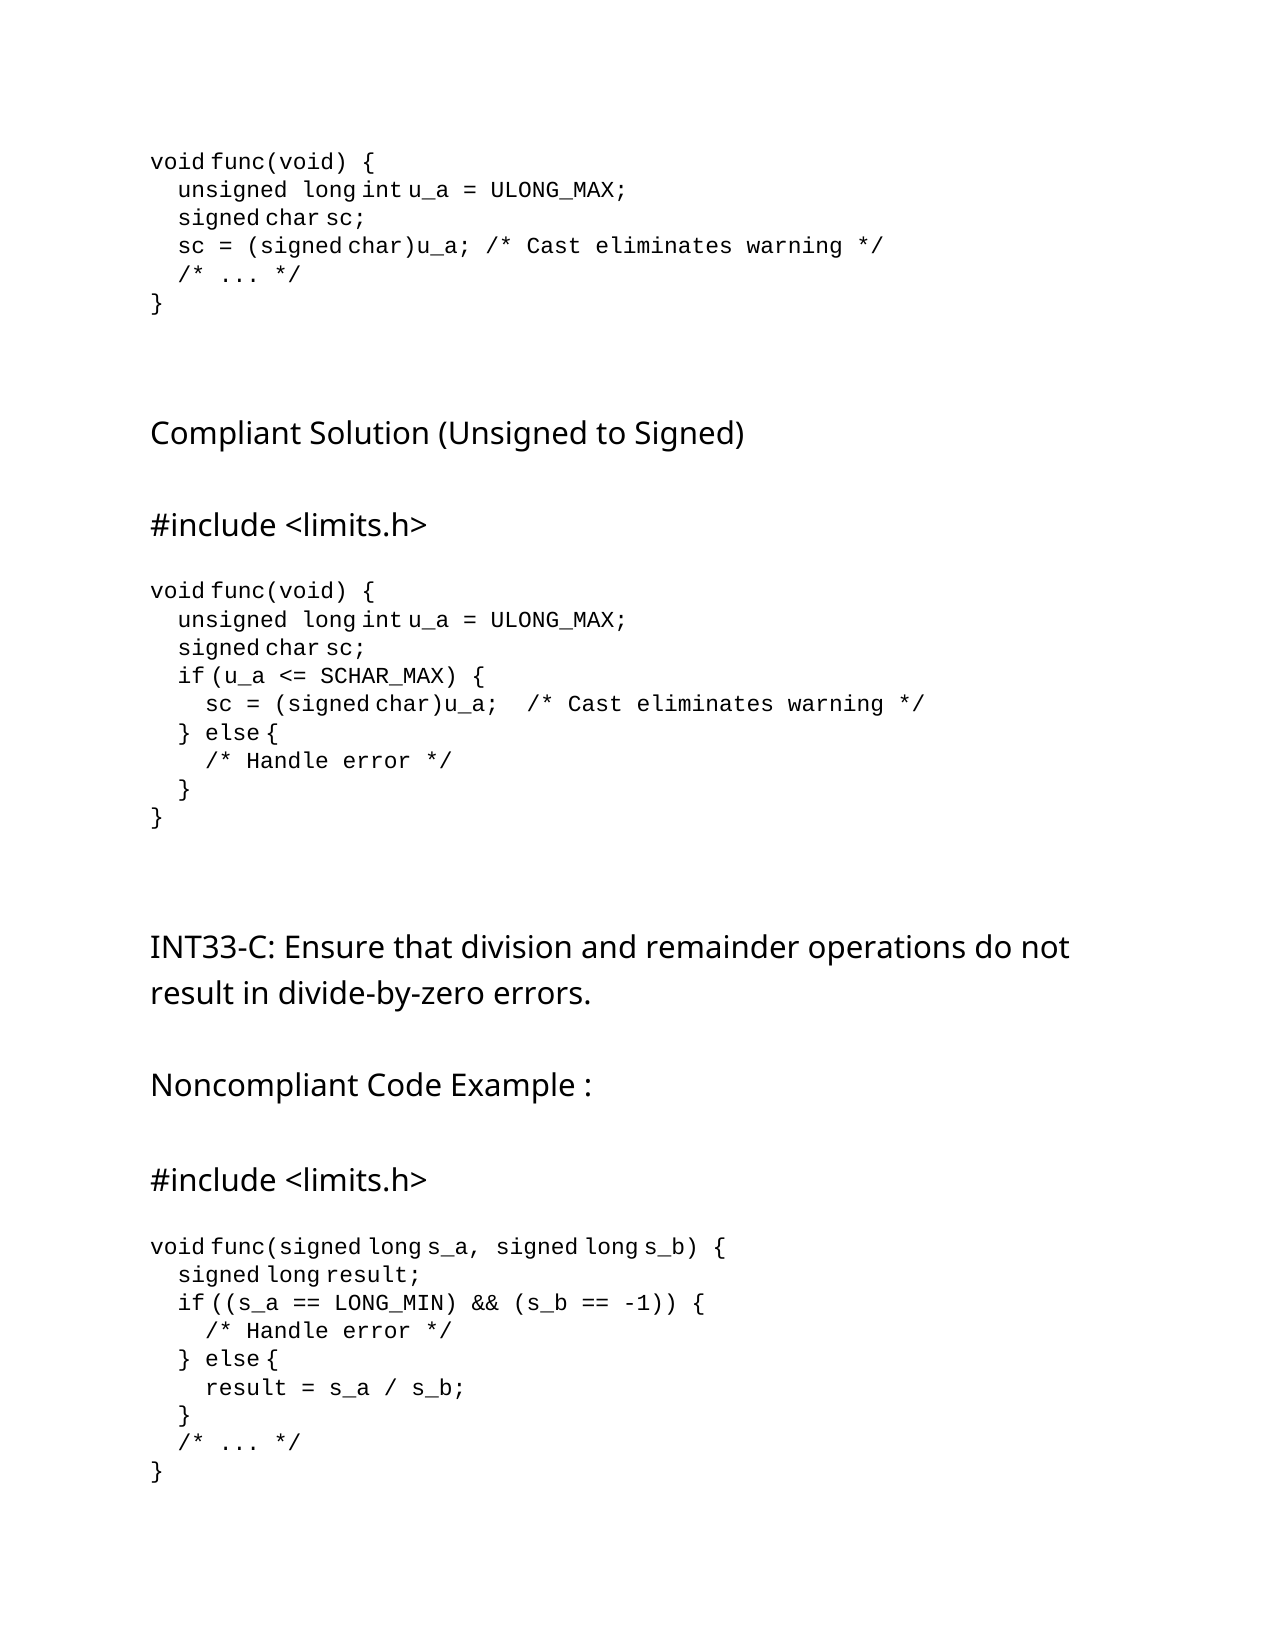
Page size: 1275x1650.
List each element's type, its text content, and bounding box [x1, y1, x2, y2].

text result = s_a / s_b; [150, 1376, 1125, 1402]
text void func(void) { [150, 580, 1125, 606]
text #include <limits.h> [150, 502, 1125, 545]
text signed long result; [150, 1263, 1125, 1289]
text if ((s_a == LONG_MIN) && (s_b == -1)) { [150, 1291, 1125, 1317]
text unsigned long int u_a = ULONG_MAX; [150, 178, 1125, 204]
subtitle Compliant Solution (Unsigned to Signed) [150, 411, 1125, 453]
subtitle Noncompliant Code Example : [150, 1063, 1125, 1105]
text /* ... */ [150, 263, 1125, 289]
text sc = (signed char)u_a; /* Cast eliminates warning */ [150, 693, 1125, 719]
text #include <limits.h> [150, 1158, 1125, 1200]
text /* ... */ [150, 1432, 1125, 1458]
text signed char sc; [150, 636, 1125, 662]
text signed char sc; [150, 206, 1125, 232]
text } [150, 291, 1125, 317]
text /* Handle error */ [150, 749, 1125, 775]
text } [150, 777, 1125, 803]
text } [150, 805, 1125, 831]
text } else { [150, 1348, 1125, 1373]
text INT33-C: Ensure that division and remainder operations do not result in divide-by-zero errors. [150, 925, 1125, 1013]
text if (u_a <= SCHAR_MAX) { [150, 664, 1125, 691]
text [150, 1235, 1125, 1261]
text } else { [150, 721, 1125, 747]
text unsigned long int u_a = ULONG_MAX; [150, 608, 1125, 634]
text void func(void) { [150, 150, 1125, 176]
text } [150, 1404, 1125, 1430]
text } [150, 1459, 1125, 1486]
text /* Handle error */ [150, 1320, 1125, 1346]
text sc = (signed char)u_a; /* Cast eliminates warning */ [150, 235, 1125, 261]
